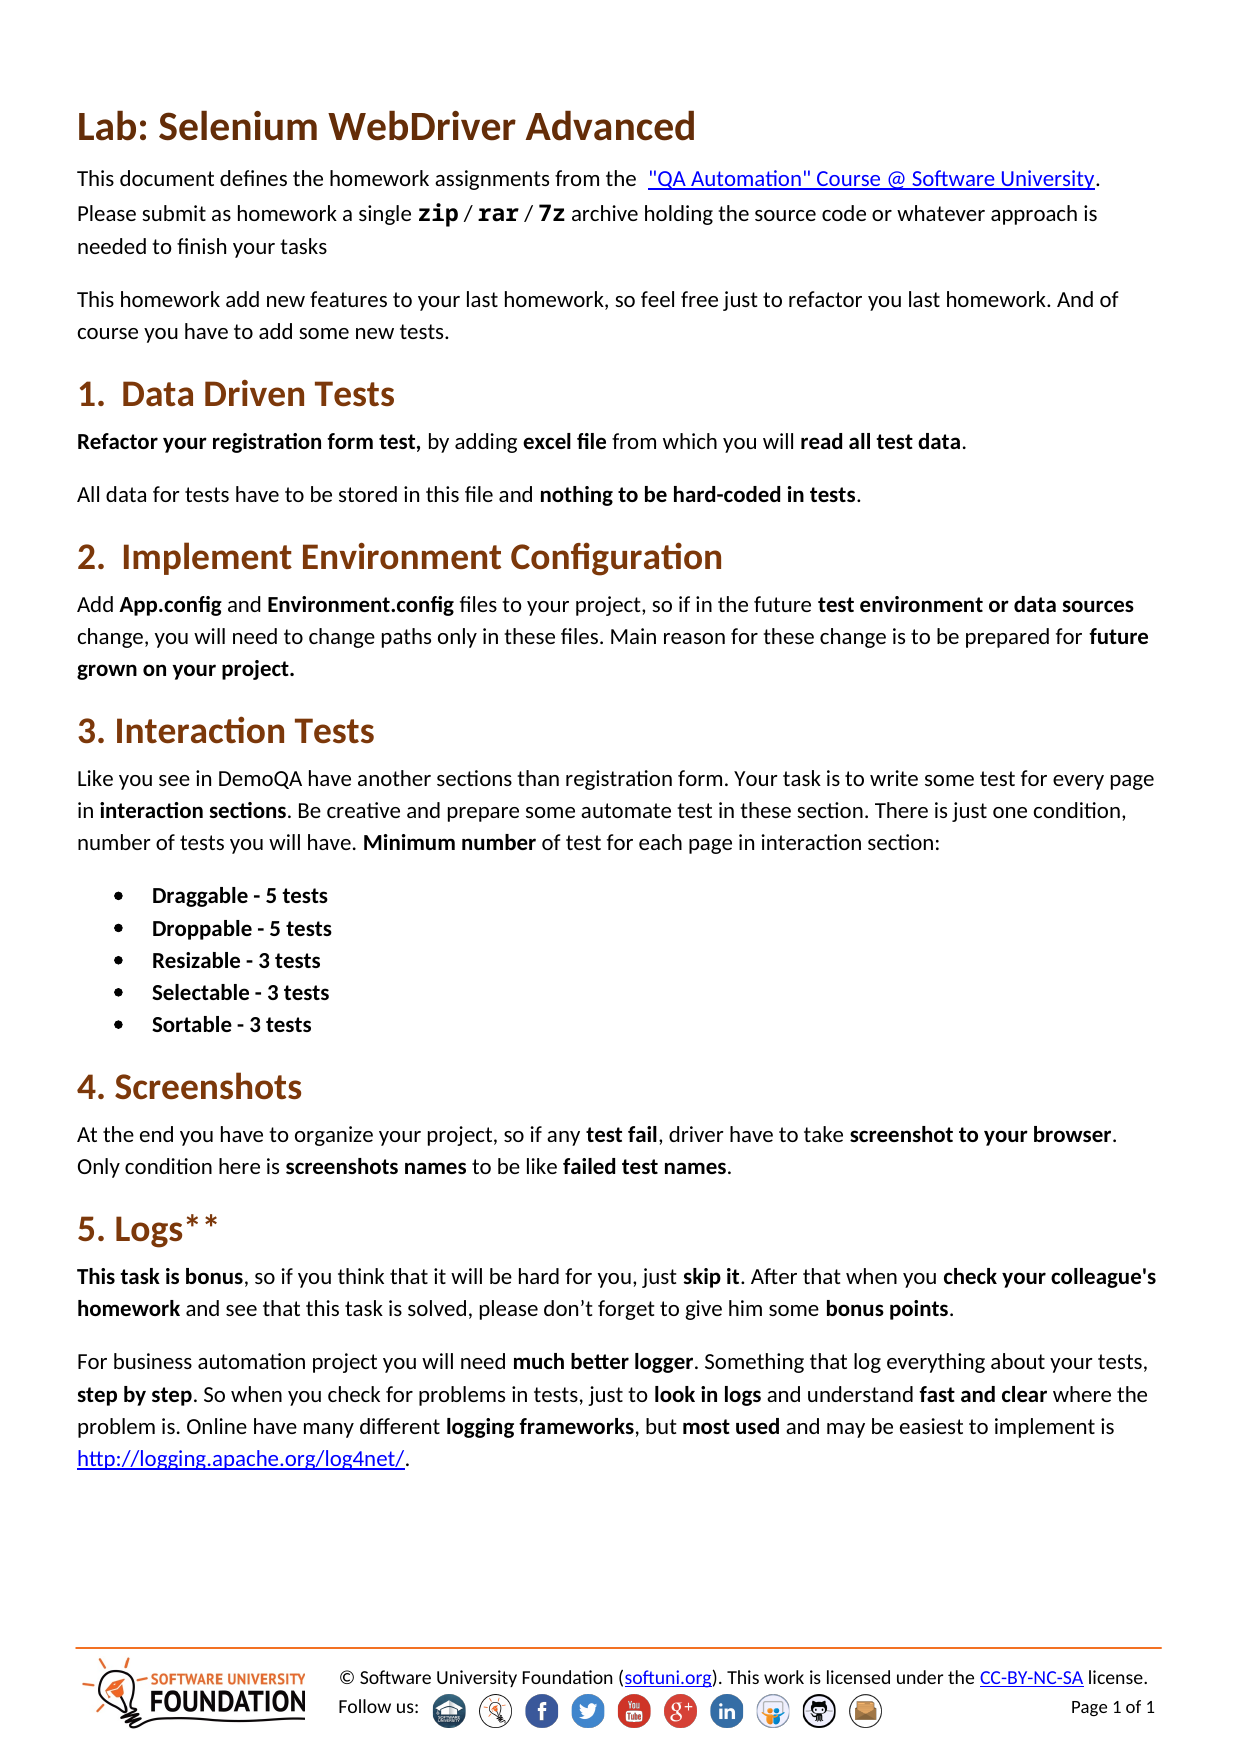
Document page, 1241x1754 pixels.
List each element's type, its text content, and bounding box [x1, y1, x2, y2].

text For business automation project you will need much better logger. Something that log everything about your tests, step by step. So when you check for problems in tests, just to look in logs and understand fast and clear where the problem is. Online have many different logging frameworks, but most used and may be easiest to implement is http://logging.apache.org/log4net/. [77, 1347, 1163, 1472]
text At the end you have to organize your project, so if any test fail, driver have to take screenshot to your browser. Only condition here is screenshots names to be like failed test names. [77, 1120, 1163, 1180]
picture [525, 1694, 559, 1728]
text Please submit as homework a single zip / rar / 7z archive holding the source code or whatever approach is needed to finish your tasks [77, 196, 1163, 260]
picture [432, 1694, 466, 1728]
picture [664, 1694, 697, 1728]
text All data for tests have to be stored in this file and nothing to be hard-coded in tests. [77, 480, 1163, 508]
list Droppable - 5 tests [114, 914, 1163, 942]
list Resizable - 3 tests [114, 946, 1163, 974]
subtitle Logs** [77, 1205, 1163, 1251]
subtitle Interaction Tests [77, 707, 1163, 753]
text Add App.config and Environment.config files to your project, so if in the future test environment or data sources change, you will need to change paths only in these files. Main reason for these change is to be prepared for future grown on your project. [77, 590, 1163, 682]
subtitle Lab: Selenium WebDriver Advanced [77, 99, 1163, 150]
subtitle Implement Environment Configuration [77, 533, 1163, 579]
picture [849, 1694, 882, 1728]
picture [571, 1694, 605, 1728]
picture [479, 1694, 512, 1728]
subtitle Data Driven Tests [77, 370, 1163, 416]
text This task is bonus, so if you think that it will be hard for you, just skip it. After that when you check your colleague's homework and see that this task is solved, please don’t forget to give him some bonus points. [77, 1262, 1163, 1322]
picture [81, 1656, 305, 1729]
picture [802, 1694, 836, 1728]
text Like you see in DemoQA have another sections than registration form. Your task is to write some test for every page in interaction sections. Be creative and prepare some automate test in these section. There is just one condition, number of tests you will have. Minimum number of test for each page in interaction section: [77, 764, 1163, 857]
text This homework add new features to your last homework, so feel free just to refactor you last homework. And of course you have to add some new tests. [77, 285, 1163, 345]
picture [710, 1694, 744, 1728]
picture [756, 1694, 790, 1728]
picture [617, 1694, 651, 1728]
list Sortable - 3 tests [114, 1010, 1163, 1038]
list Draggable - 5 tests [114, 882, 1163, 909]
text Refactor your registration form test, by adding excel file from which you will read all test data. [77, 427, 1163, 455]
text This document defines the homework assignments from the "QA Automation" Course @ Software University. [77, 164, 1163, 192]
list Selectable - 3 tests [114, 978, 1163, 1006]
subtitle Screenshots [77, 1063, 1163, 1109]
